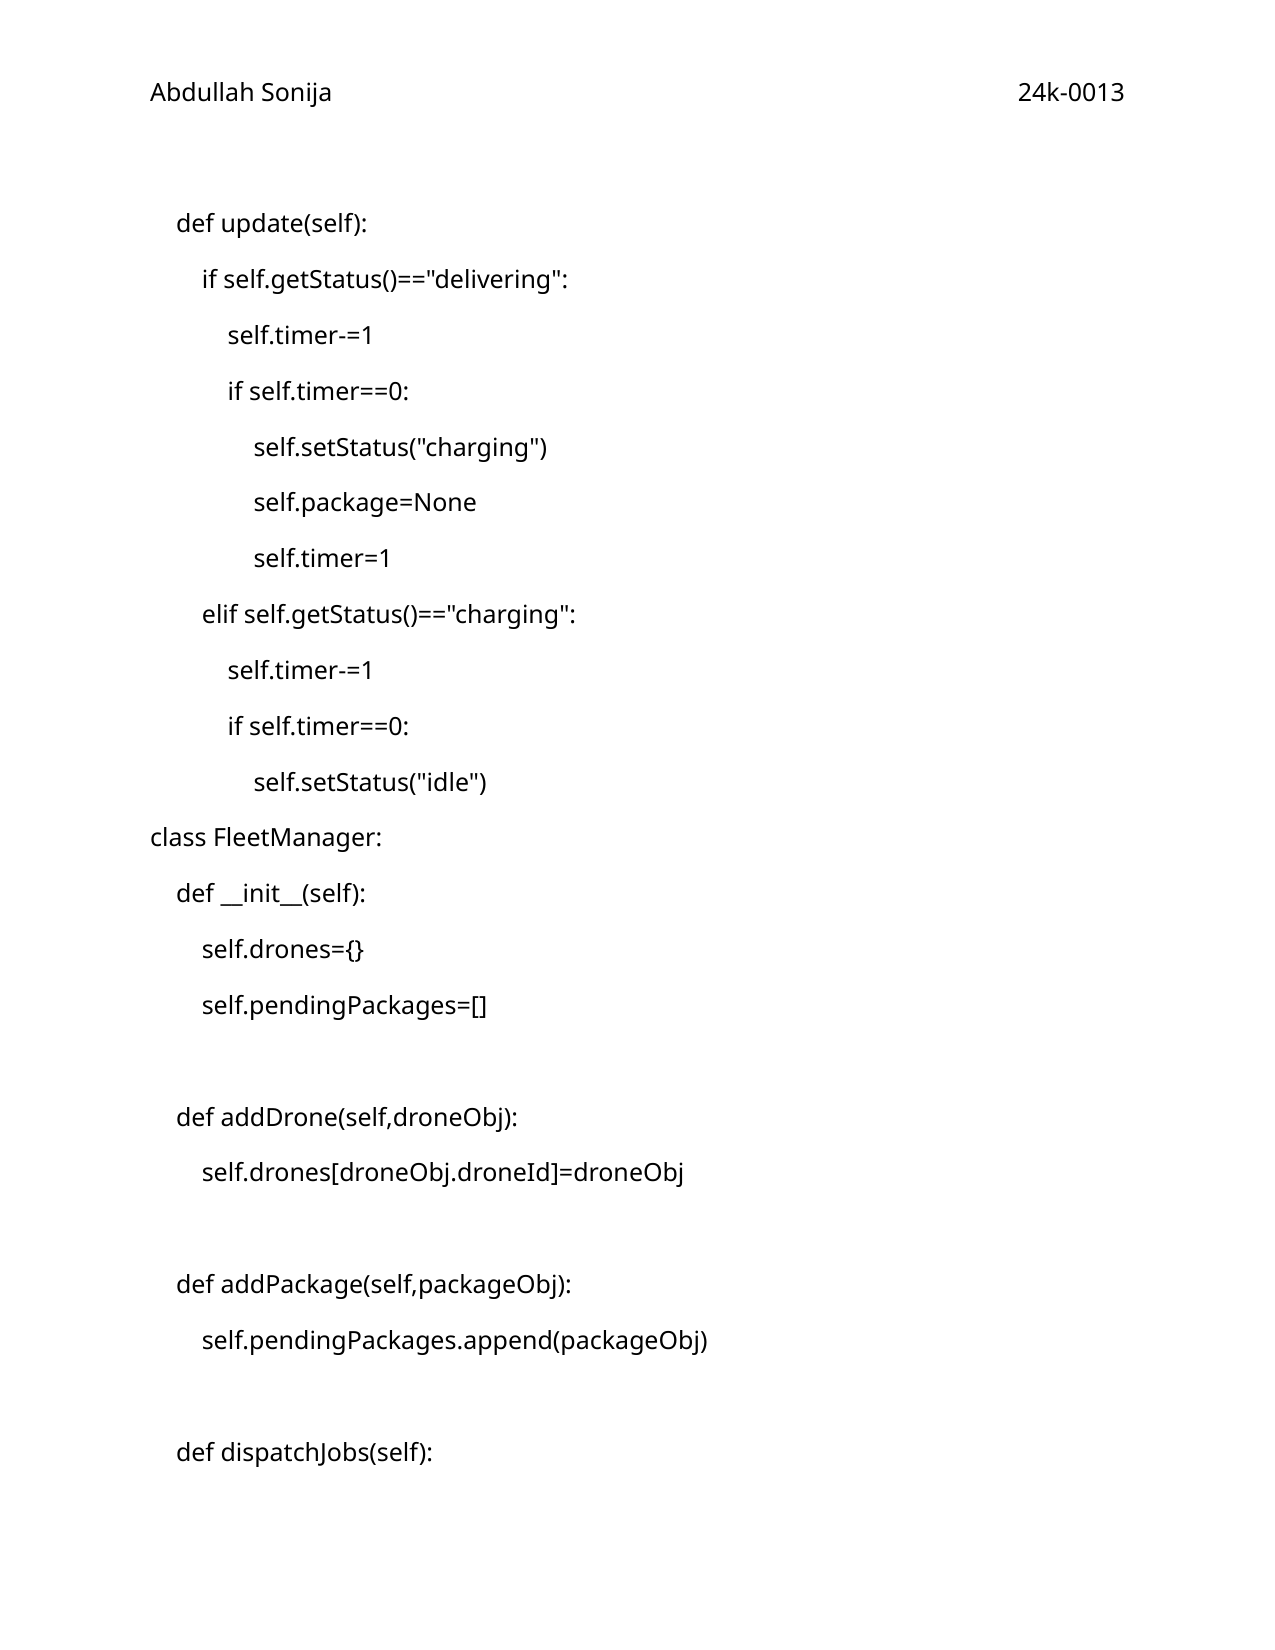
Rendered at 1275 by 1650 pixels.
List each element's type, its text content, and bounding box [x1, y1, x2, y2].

text def addPackage(self,packageObj): [150, 1267, 1125, 1301]
text def addDrone(self,droneObj): [150, 1099, 1125, 1133]
text def __init__(self): [150, 876, 1125, 910]
text if self.getStatus()=="delivering": [150, 262, 1125, 296]
text self.drones[droneObj.droneId]=droneObj [150, 1155, 1125, 1189]
text self.setStatus("charging") [150, 429, 1125, 463]
text self.timer=1 [150, 541, 1125, 575]
text self.package=None [150, 485, 1125, 519]
text self.drones={} [150, 932, 1125, 966]
text self.pendingPackages=[] [150, 987, 1125, 1022]
text self.timer-=1 [150, 317, 1125, 352]
text class FleetManager: [150, 820, 1125, 854]
text elif self.getStatus()=="charging": [150, 597, 1125, 631]
text if self.timer==0: [150, 708, 1125, 742]
text self.timer-=1 [150, 652, 1125, 687]
text def update(self): [150, 206, 1125, 240]
text self.setStatus("idle") [150, 764, 1125, 798]
text def dispatchJobs(self): [150, 1434, 1125, 1468]
text if self.timer==0: [150, 373, 1125, 407]
text self.pendingPackages.append(packageObj) [150, 1322, 1125, 1357]
